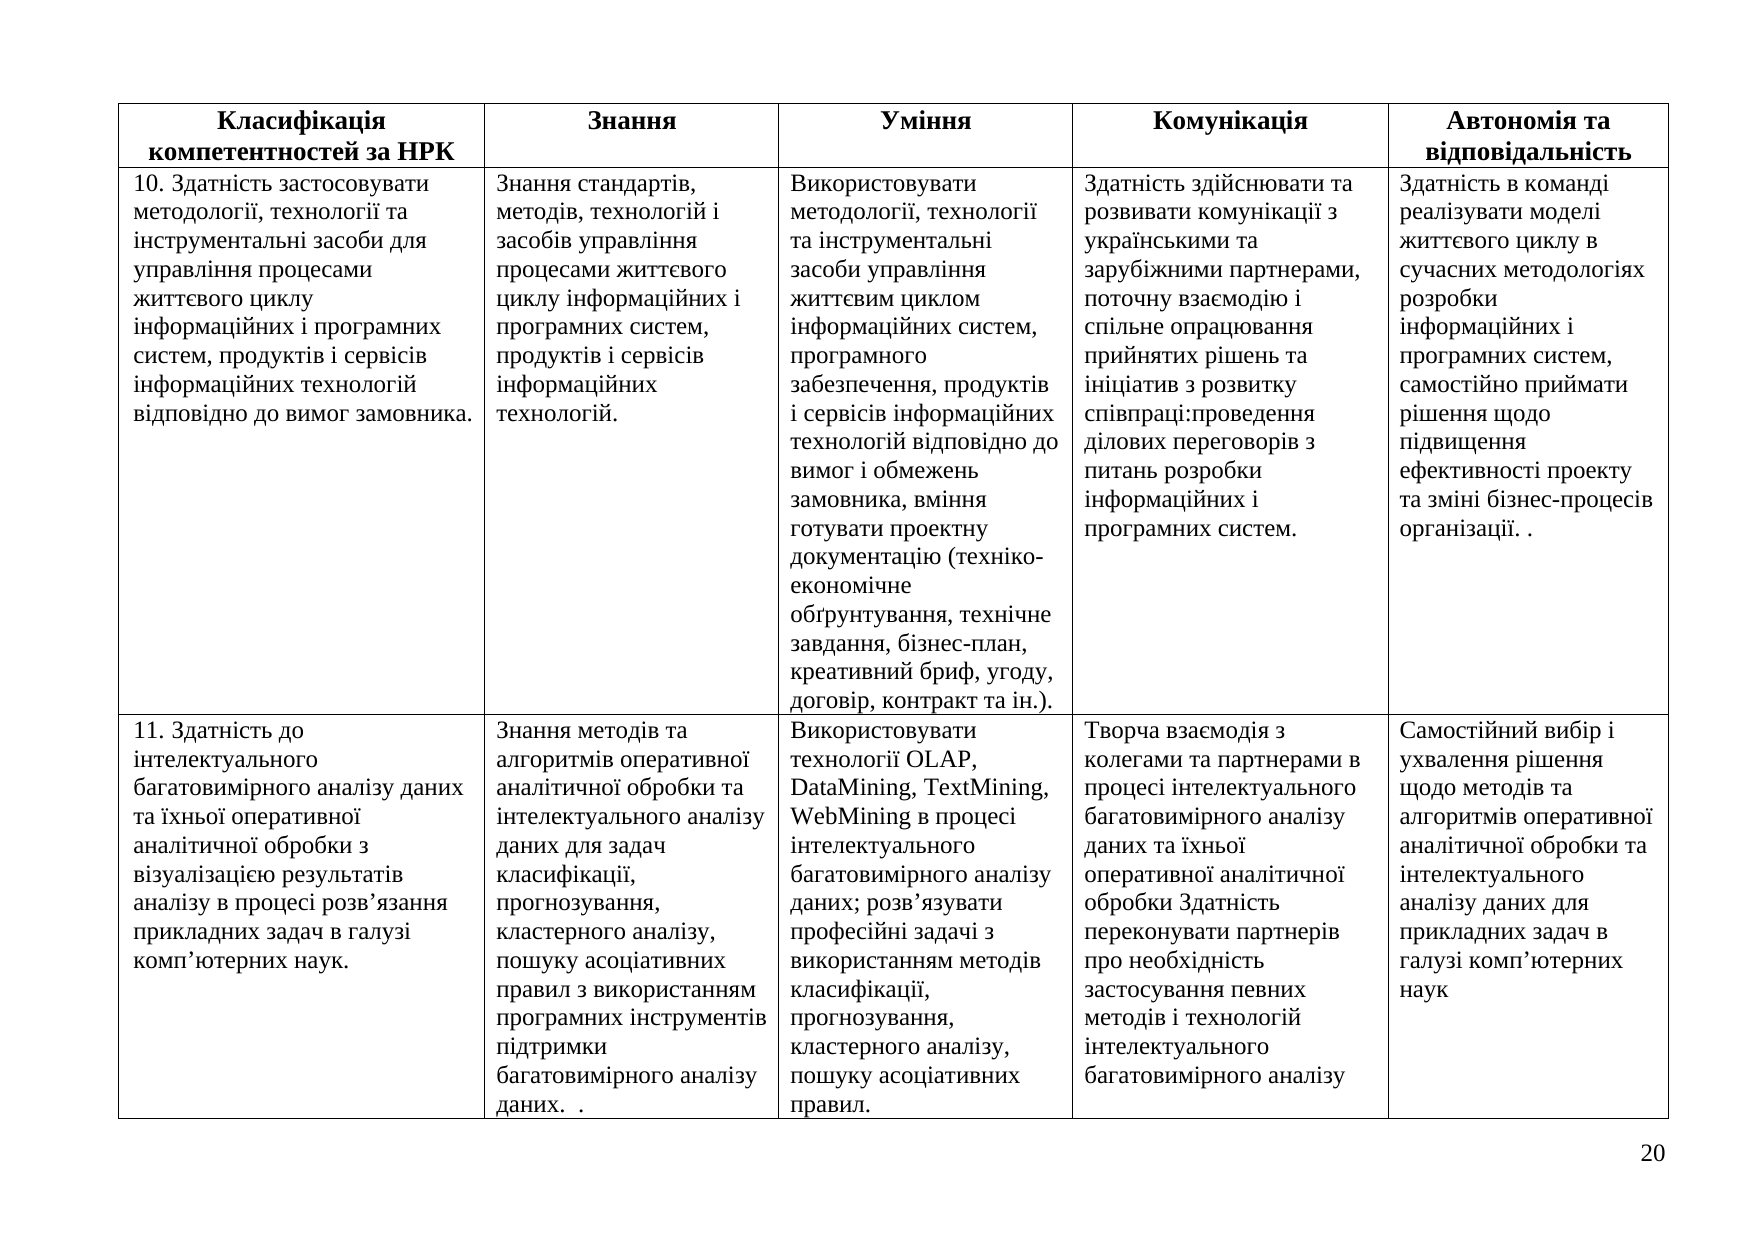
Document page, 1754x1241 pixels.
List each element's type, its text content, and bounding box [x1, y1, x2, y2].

table_cell Творча взаємодія з колегами та партнерами в процесі інтелектуального багатовимірного аналізу даних та їхньої оперативної аналітичної обробки Здатність переконувати партнерів про необхідність застосування певних методів і технологій інтелектуального багатовимірного аналізу [1073, 715, 1388, 1117]
table_cell Знання методів та алгоритмів оперативної аналітичної обробки та інтелектуального аналізу даних для задач класифікації, прогнозування, кластерного аналізу, пошуку асоціативних правил з використанням програмних інструментів підтримки багатовимірного аналізу даних. . [485, 715, 778, 1117]
table_header Автономія та відповідальність [1389, 104, 1668, 167]
table_header Комунікація [1073, 104, 1388, 167]
table_header Класифікація компетентностей за НРК [119, 104, 484, 167]
table_cell Використовувати методології, технології та інструментальні засоби управління життєвим циклом інформаційних систем, програмного забезпечення, продуктів і сервісів інформаційних технологій відповідно до вимог і обмежень замовника, вміння готувати проектну документацію (техніко-економічне обґрунтування, технічне завдання, бізнес-план, креативний бриф, угоду, договір, контракт та ін.). [779, 168, 1072, 714]
table_cell Використовувати технології OLAP, DataMining, TextMining, WebMining в процесі інтелектуального багатовимірного аналізу даних; розв’язувати професійні задачі з використанням методів класифікації, прогнозування, кластерного аналізу, пошуку асоціативних правил. [779, 715, 1072, 1117]
table_cell Здатність застосовувати методології, технології та інструментальні засоби для управління процесами життєвого циклу інформаційних і програмних систем, продуктів і сервісів інформаційних технологій відповідно до вимог замовника. [119, 168, 484, 714]
table_cell Знання стандартів, методів, технологій і засобів управління процесами життєвого циклу інформаційних і програмних систем, продуктів і сервісів інформаційних технологій. [485, 168, 778, 714]
table_header Уміння [779, 104, 1072, 167]
table_header Знання [485, 104, 778, 167]
table_cell Здатність здійснювати та розвивати комунікації з українськими та зарубіжними партнерами, поточну взаємодію і спільне опрацювання прийнятих рішень та ініціатив з розвитку співпраці:проведення ділових переговорів з питань розробки інформаційних і програмних систем. [1073, 168, 1388, 714]
table_cell Самостійний вибір і ухвалення рішення щодо методів та алгоритмів оперативної аналітичної обробки та інтелектуального аналізу даних для прикладних задач в галузі комп’ютерних наук [1389, 715, 1668, 1117]
table_cell Здатність в команді реалізувати моделі життєвого циклу в сучасних методологіях розробки інформаційних і програмних систем, самостійно приймати рішення щодо підвищення ефективності проекту та зміні бізнес-процесів організації. . [1389, 168, 1668, 714]
table_cell Здатність до інтелектуального багатовимірного аналізу даних та їхньої оперативної аналітичної обробки з візуалізацією результатів аналізу в процесі розв’язання прикладних задач в галузі комп’ютерних наук. [119, 715, 484, 1117]
